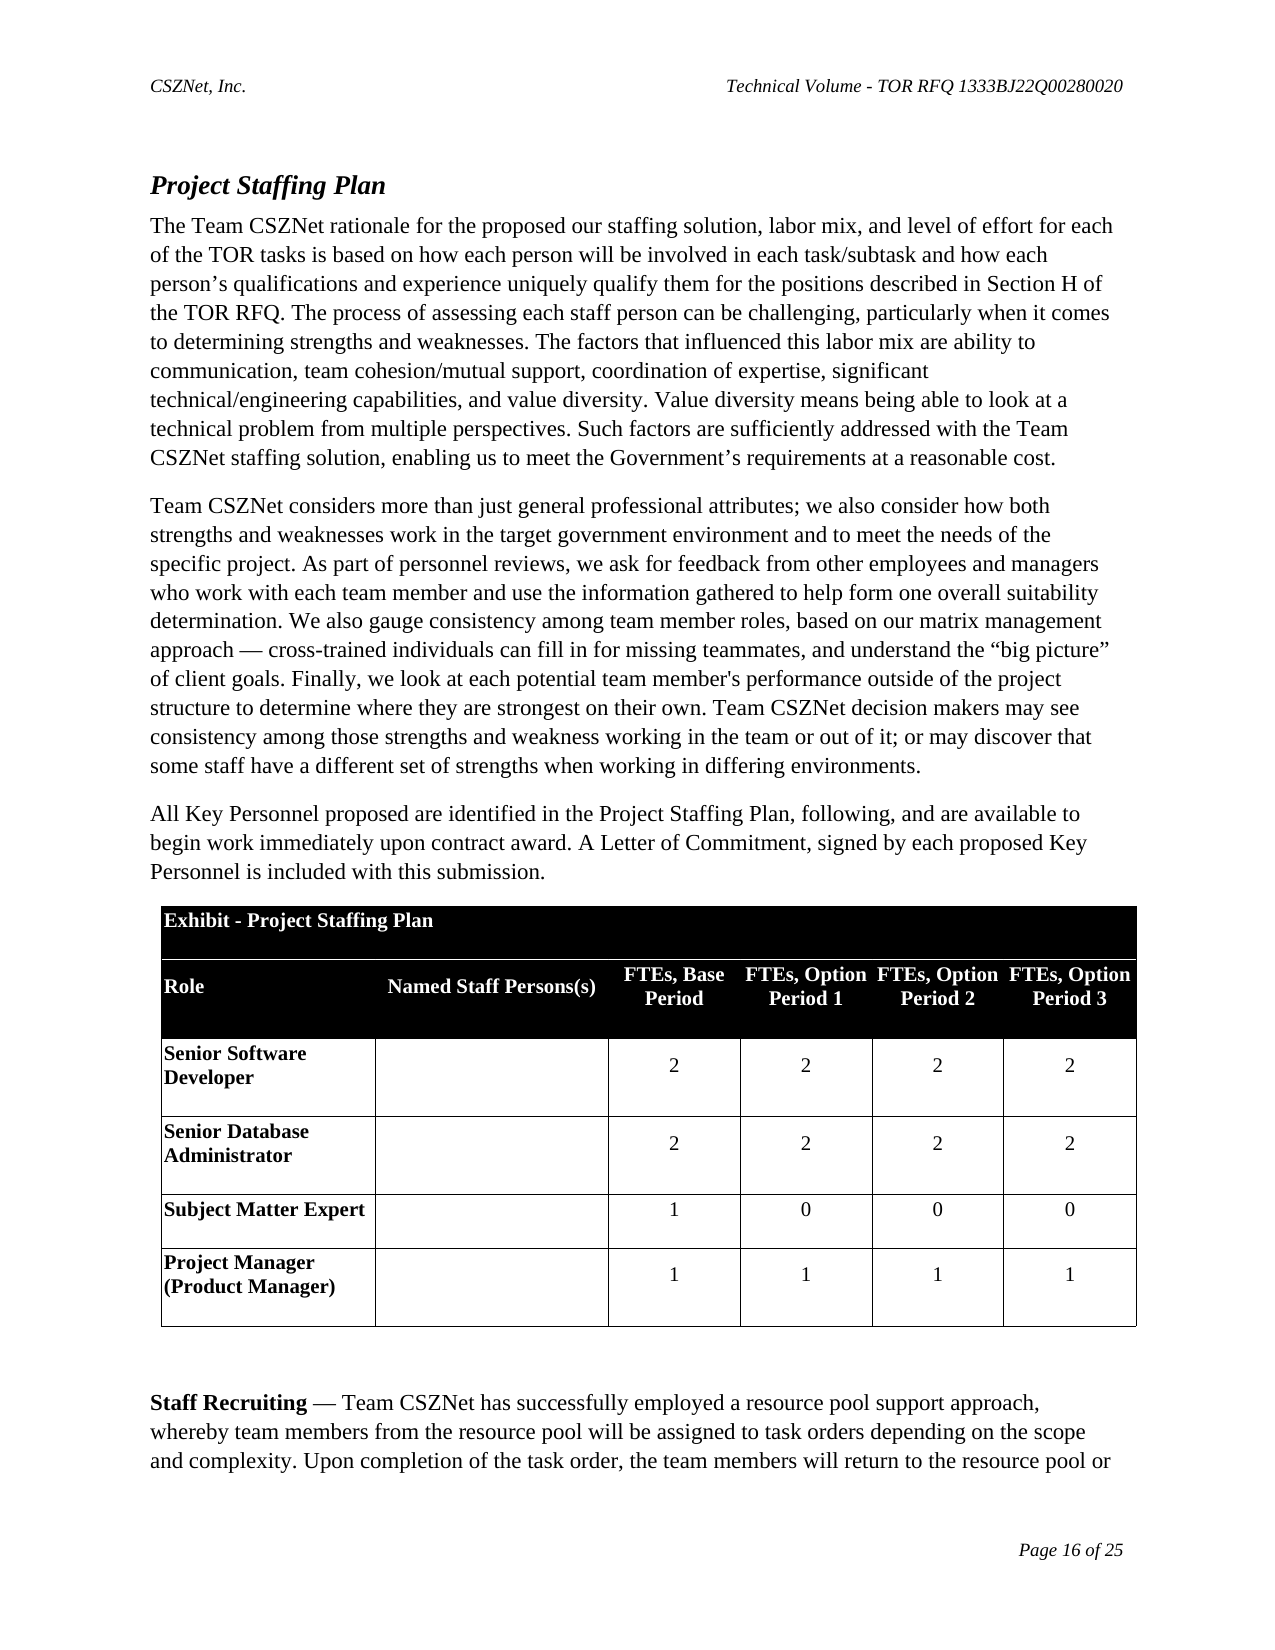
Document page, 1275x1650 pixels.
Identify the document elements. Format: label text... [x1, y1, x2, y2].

table_cell 2 [1004, 1117, 1136, 1194]
table_cell FTEs, Option Period 3 [1004, 961, 1136, 1037]
table_cell 2 [609, 1117, 740, 1194]
table_header Exhibit - Project Staffing Plan [162, 907, 1136, 959]
text The Team CSZNet rationale for the proposed our staffing solution, labor mix, and level of effort for each of the TOR tasks is based on how each person will be involved in each task/subtask and how each person’s qualifications and experience uniquely qualify them for the positions described in Section H of the TOR RFQ. The process of assessing each staff person can be challenging, particularly when it comes to determining strengths and weaknesses. The factors that influenced this labor mix are ability to communication, team cohesion/mutual support, coordination of expertise, significant technical/engineering capabilities, and value diversity. Value diversity means being able to look at a technical problem from multiple perspectives. Such factors are sufficiently addressed with the Team CSZNet staffing solution, enabling us to meet the Government’s requirements at a reasonable cost. [150, 212, 1125, 470]
table_cell [376, 1039, 608, 1116]
table_cell 2 [741, 1117, 872, 1194]
table_cell 2 [873, 1117, 1003, 1194]
table_cell 1 [609, 1249, 740, 1326]
table_cell 1 [609, 1195, 740, 1248]
table_cell 2 [873, 1039, 1003, 1116]
table_cell Named Staff Persons(s) [376, 961, 608, 1037]
table_cell Senior Software Developer [162, 1039, 375, 1116]
table_cell [376, 1195, 608, 1248]
table_cell 1 [1004, 1249, 1136, 1326]
table_cell 2 [741, 1039, 872, 1116]
table_cell Project Manager (Product Manager) [162, 1249, 375, 1326]
table_cell 0 [741, 1195, 872, 1248]
subtitle Project Staffing Plan [150, 169, 1125, 200]
table_cell FTEs, Base Period [609, 961, 740, 1037]
text Team CSZNet considers more than just general professional attributes; we also consider how both strengths and weaknesses work in the target government environment and to meet the needs of the specific project. As part of personnel reviews, we ask for feedback from other employees and managers who work with each team member and use the information gathered to help form one overall suitability determination. We also gauge consistency among team member roles, based on our matrix management approach — cross-trained individuals can fill in for missing teammates, and understand the “big picture” of client goals. Finally, we look at each potential team member's performance outside of the project structure to determine where they are strongest on their own. Team CSZNet decision makers may see consistency among those strengths and weakness working in the team or out of it; or may discover that some staff have a different set of strengths when working in differing environments. [150, 492, 1125, 779]
table_cell 0 [1004, 1195, 1136, 1248]
text All Key Personnel proposed are identified in the Project Staffing Plan, following, and are available to begin work immediately upon contract award. A Letter of Commitment, signed by each proposed Key Personnel is included with this submission. [150, 800, 1125, 884]
table_cell FTEs, Option Period 2 [873, 961, 1003, 1037]
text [150, 1389, 1125, 1474]
table_cell Senior Database Administrator [162, 1117, 375, 1194]
table_cell 1 [873, 1249, 1003, 1326]
table_cell Subject Matter Expert [162, 1195, 375, 1248]
table_cell FTEs, Option Period 1 [741, 961, 872, 1037]
table_cell [376, 1249, 608, 1326]
table_cell 2 [609, 1039, 740, 1116]
table_cell [376, 1117, 608, 1194]
table_cell 0 [873, 1195, 1003, 1248]
table_cell 2 [1004, 1039, 1136, 1116]
table_cell 1 [741, 1249, 872, 1326]
table_cell Role [162, 961, 375, 1037]
